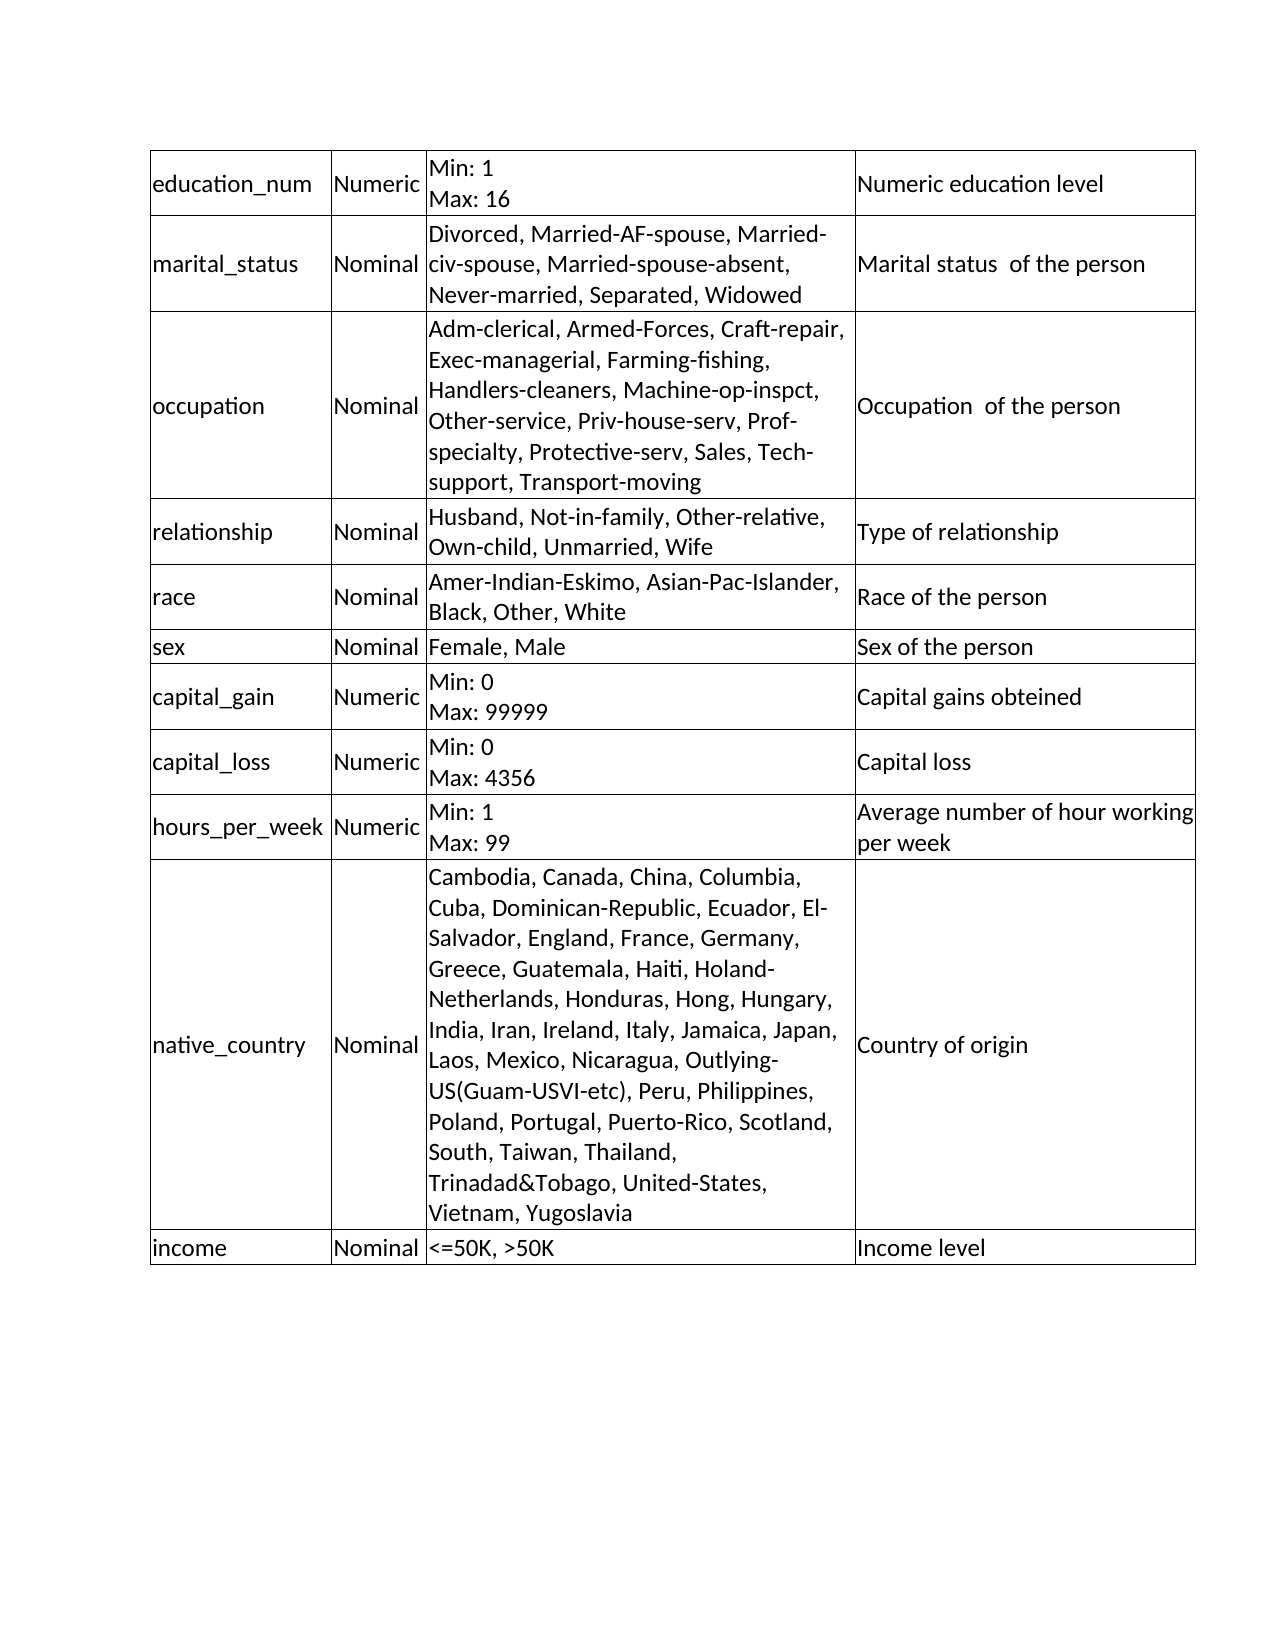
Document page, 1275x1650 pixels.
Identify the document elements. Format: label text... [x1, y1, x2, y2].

table_cell Min: 0 Max: 4356 [427, 730, 855, 794]
table_cell Type of relationship [856, 499, 1195, 563]
table_cell Amer-Indian-Eskimo, Asian-Pac-Islander, Black, Other, White [427, 565, 855, 629]
table_cell education_num [151, 151, 331, 215]
table_cell occupation [151, 312, 331, 498]
table_cell Numeric education level [856, 151, 1195, 215]
table_cell Divorced, Married-AF-spouse, Married-civ-spouse, Married-spouse-absent, Never-married, Separated, Widowed [427, 216, 855, 311]
table_cell Nominal [332, 312, 426, 498]
table_cell Capital loss [856, 730, 1195, 794]
table_cell Nominal [332, 565, 426, 629]
table_cell hours_per_week [151, 795, 331, 859]
table_cell Nominal [332, 216, 426, 311]
table_cell Nominal [332, 630, 426, 663]
table_cell Min: 0 Max: 99999 [427, 664, 855, 728]
table_cell relationship [151, 499, 331, 563]
table_cell Numeric [332, 664, 426, 728]
table_cell <=50K, >50K [427, 1230, 855, 1264]
table_cell Marital status of the person [856, 216, 1195, 311]
table_cell Nominal [332, 1230, 426, 1264]
table_cell Numeric [332, 730, 426, 794]
table_cell Female, Male [427, 630, 855, 663]
table_cell Adm-clerical, Armed-Forces, Craft-repair, Exec-managerial, Farming-fishing, Handlers-cleaners, Machine-op-inspct, Other-service, Priv-house-serv, Prof-specialty, Protective-serv, Sales, Tech-support, Transport-moving [427, 312, 855, 498]
table_cell Average number of hour working per week [856, 795, 1195, 859]
table_cell Min: 1 Max: 16 [427, 151, 855, 215]
table_cell race [151, 565, 331, 629]
table_cell Occupation of the person [856, 312, 1195, 498]
table_cell Cambodia, Canada, China, Columbia, Cuba, Dominican-Republic, Ecuador, El-Salvador, England, France, Germany, Greece, Guatemala, Haiti, Holand-Netherlands, Honduras, Hong, Hungary, India, Iran, Ireland, Italy, Jamaica, Japan, Laos, Mexico, Nicaragua, Outlying-US(Guam-USVI-etc), Peru, Philippines, Poland, Portugal, Puerto-Rico, Scotland, South, Taiwan, Thailand, Trinadad&Tobago, United-States, Vietnam, Yugoslavia [427, 860, 855, 1229]
table_cell Country of origin [856, 860, 1195, 1229]
table_cell sex [151, 630, 331, 663]
table_cell capital_gain [151, 664, 331, 728]
table_cell Nominal [332, 499, 426, 563]
table_cell Income level [856, 1230, 1195, 1264]
table_cell Min: 1 Max: 99 [427, 795, 855, 859]
table_cell capital_loss [151, 730, 331, 794]
table_cell Sex of the person [856, 630, 1195, 663]
table_cell Capital gains obteined [856, 664, 1195, 728]
table_cell Race of the person [856, 565, 1195, 629]
table_cell Husband, Not-in-family, Other-relative, Own-child, Unmarried, Wife [427, 499, 855, 563]
table_cell native_country [151, 860, 331, 1229]
table_cell Nominal [332, 860, 426, 1229]
table_cell Numeric [332, 795, 426, 859]
table_cell income [151, 1230, 331, 1264]
table_cell marital_status [151, 216, 331, 311]
table_cell Numeric [332, 151, 426, 215]
